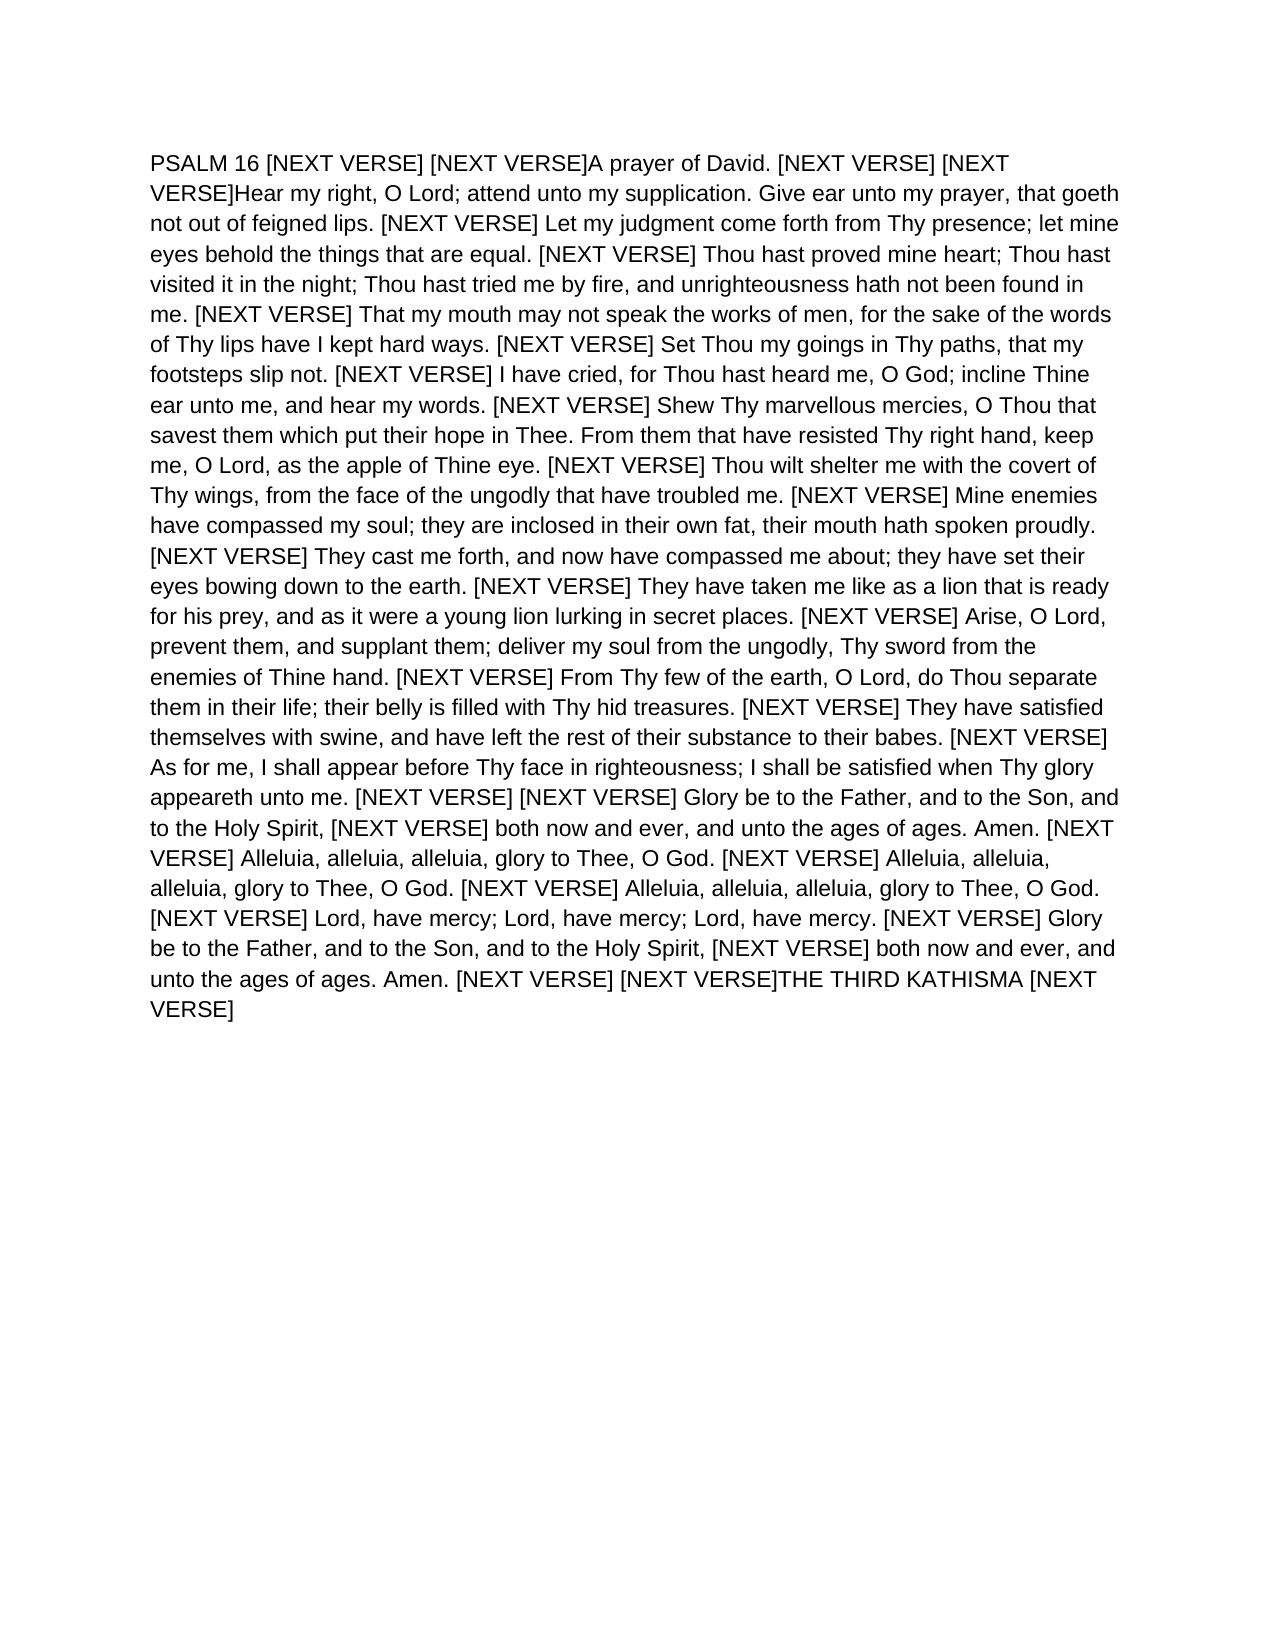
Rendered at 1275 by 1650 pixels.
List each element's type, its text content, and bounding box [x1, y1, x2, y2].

text PSALM 16 [NEXT VERSE] [NEXT VERSE]A prayer of David. [NEXT VERSE] [NEXT VERSE]Hear my right, O Lord; attend unto my supplication. Give ear unto my prayer, that goeth not out of feigned lips. [NEXT VERSE] Let my judgment come forth from Thy presence; let mine eyes behold the things that are equal. [NEXT VERSE] Thou hast proved mine heart; Thou hast visited it in the night; Thou hast tried me by fire, and unrighteousness hath not been found in me. [NEXT VERSE] That my mouth may not speak the works of men, for the sake of the words of Thy lips have I kept hard ways. [NEXT VERSE] Set Thou my goings in Thy paths, that my footsteps slip not. [NEXT VERSE] I have cried, for Thou hast heard me, O God; incline Thine ear unto me, and hear my words. [NEXT VERSE] Shew Thy marvellous mercies, O Thou that savest them which put their hope in Thee. From them that have resisted Thy right hand, keep me, O Lord, as the apple of Thine eye. [NEXT VERSE] Thou wilt shelter me with the covert of Thy wings, from the face of the ungodly that have troubled me. [NEXT VERSE] Mine enemies have compassed my soul; they are inclosed in their own fat, their mouth hath spoken proudly. [NEXT VERSE] They cast me forth, and now have compassed me about; they have set their eyes bowing down to the earth. [NEXT VERSE] They have taken me like as a lion that is ready for his prey, and as it were a young lion lurking in secret places. [NEXT VERSE] Arise, O Lord, prevent them, and supplant them; deliver my soul from the ungodly, Thy sword from the enemies of Thine hand. [NEXT VERSE] From Thy few of the earth, O Lord, do Thou separate them in their life; their belly is filled with Thy hid treasures. [NEXT VERSE] They have satisfied themselves with swine, and have left the rest of their substance to their babes. [NEXT VERSE] As for me, I shall appear before Thy face in righteousness; I shall be satisfied when Thy glory appeareth unto me. [NEXT VERSE] [NEXT VERSE] Glory be to the Father, and to the Son, and to the Holy Spirit, [NEXT VERSE] both now and ever, and unto the ages of ages. Amen. [NEXT VERSE] Alleluia, alleluia, alleluia, glory to Thee, O God. [NEXT VERSE] Alleluia, alleluia, alleluia, glory to Thee, O God. [NEXT VERSE] Alleluia, alleluia, alleluia, glory to Thee, O God. [NEXT VERSE] Lord, have mercy; Lord, have mercy; Lord, have mercy. [NEXT VERSE] Glory be to the Father, and to the Son, and to the Holy Spirit, [NEXT VERSE] both now and ever, and unto the ages of ages. Amen. [NEXT VERSE] [NEXT VERSE]THE THIRD KATHISMA [NEXT VERSE] [150, 150, 1125, 1022]
